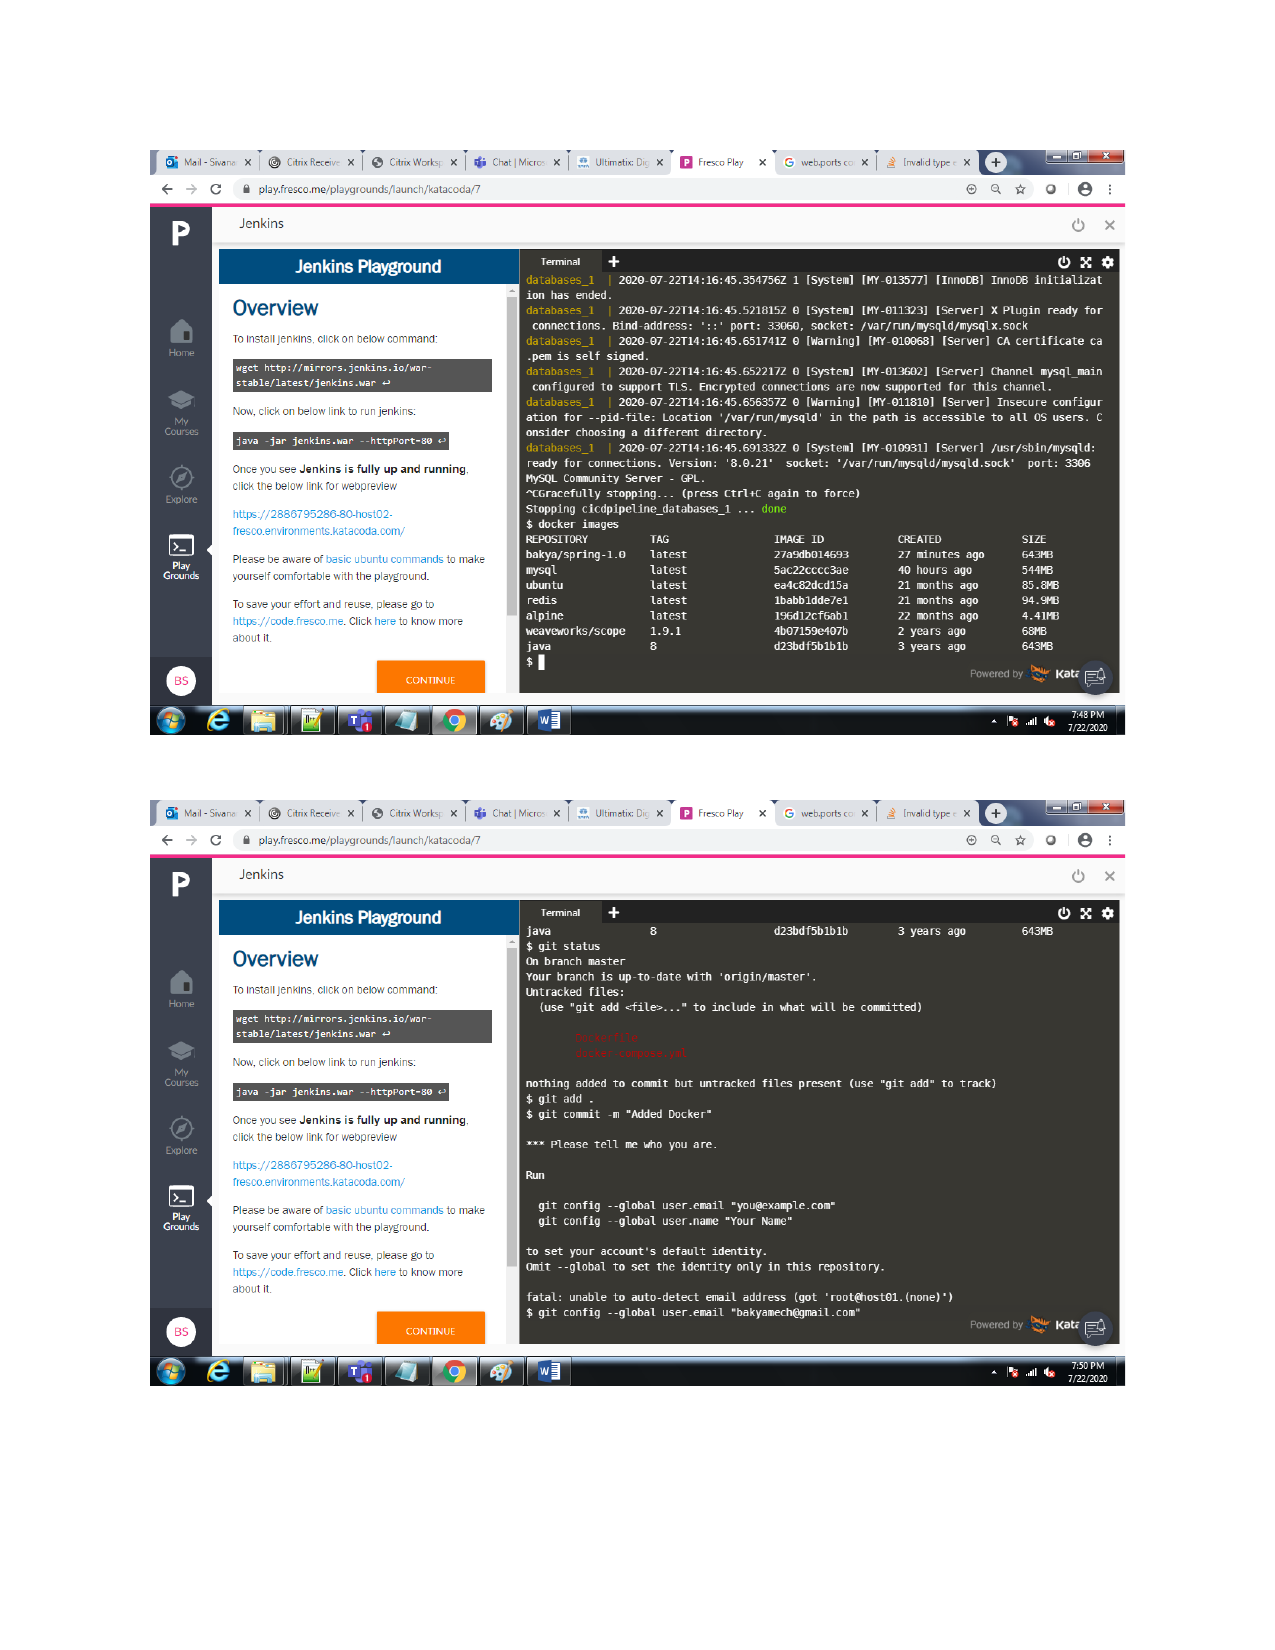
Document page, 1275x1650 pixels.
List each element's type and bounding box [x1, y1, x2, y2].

picture [150, 800, 1125, 1386]
picture [150, 150, 1125, 735]
